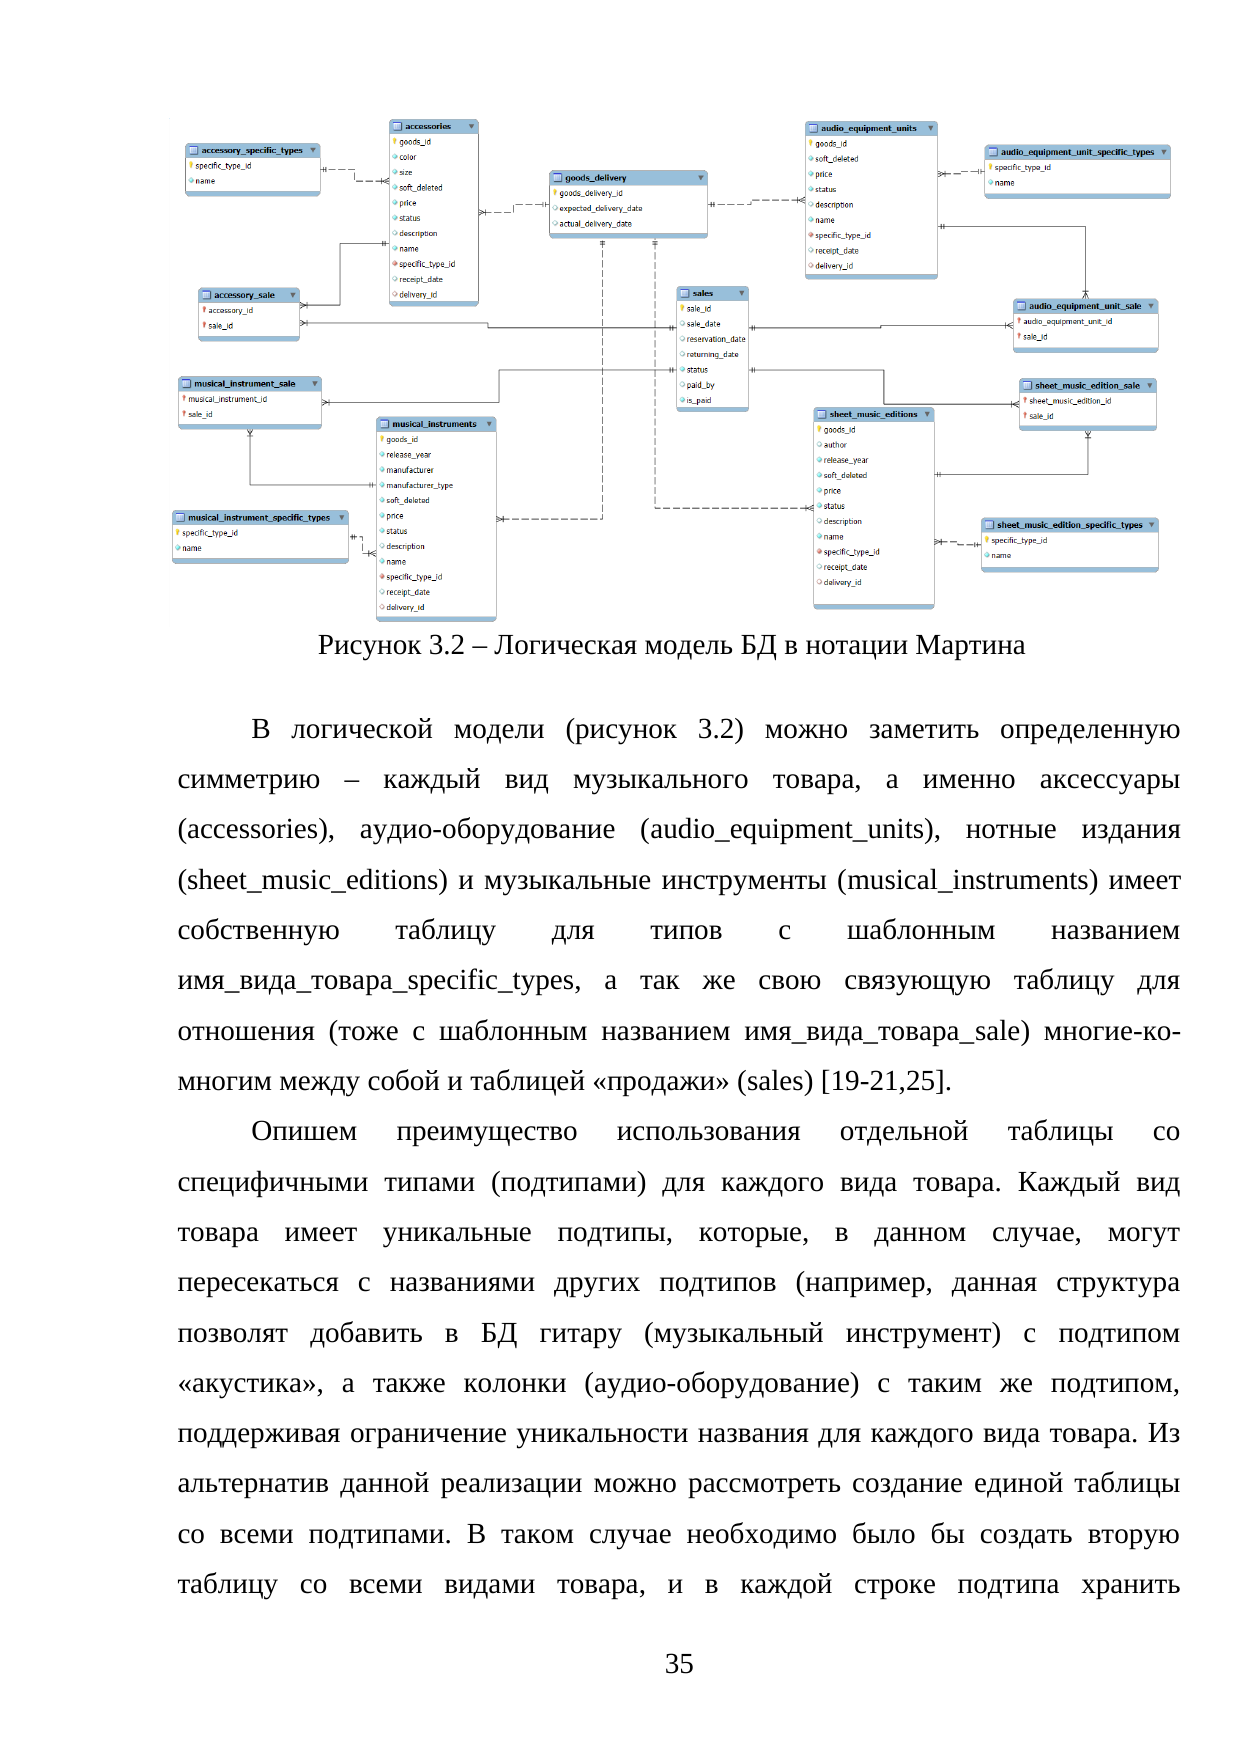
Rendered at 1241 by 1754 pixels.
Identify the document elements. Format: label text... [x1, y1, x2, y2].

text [177, 1113, 1181, 1600]
text В логической модели (рисунок 3.2) можно заметить определенную симметрию – каждый вид музыкального товара, а именно аксессуары (accessories), аудио-оборудование (audio_equipment_units), нотные издания (sheet_music_editions) и музыкальные инструменты (musical_instruments) имеет собственную таблицу для типов с шаблонным названием имя_вида_товара_specific_types, а так же свою связующую таблицу для отношения (тоже с шаблонным названием имя_вида_товара_sale) многие-ко-многим между собой и таблицей «продажи» (sales) [19-21,25]. [177, 711, 1181, 1097]
picture [169, 118, 1174, 627]
list Рисунок 3.2 – Логическая модель БД в нотации Мартина [162, 627, 1181, 661]
